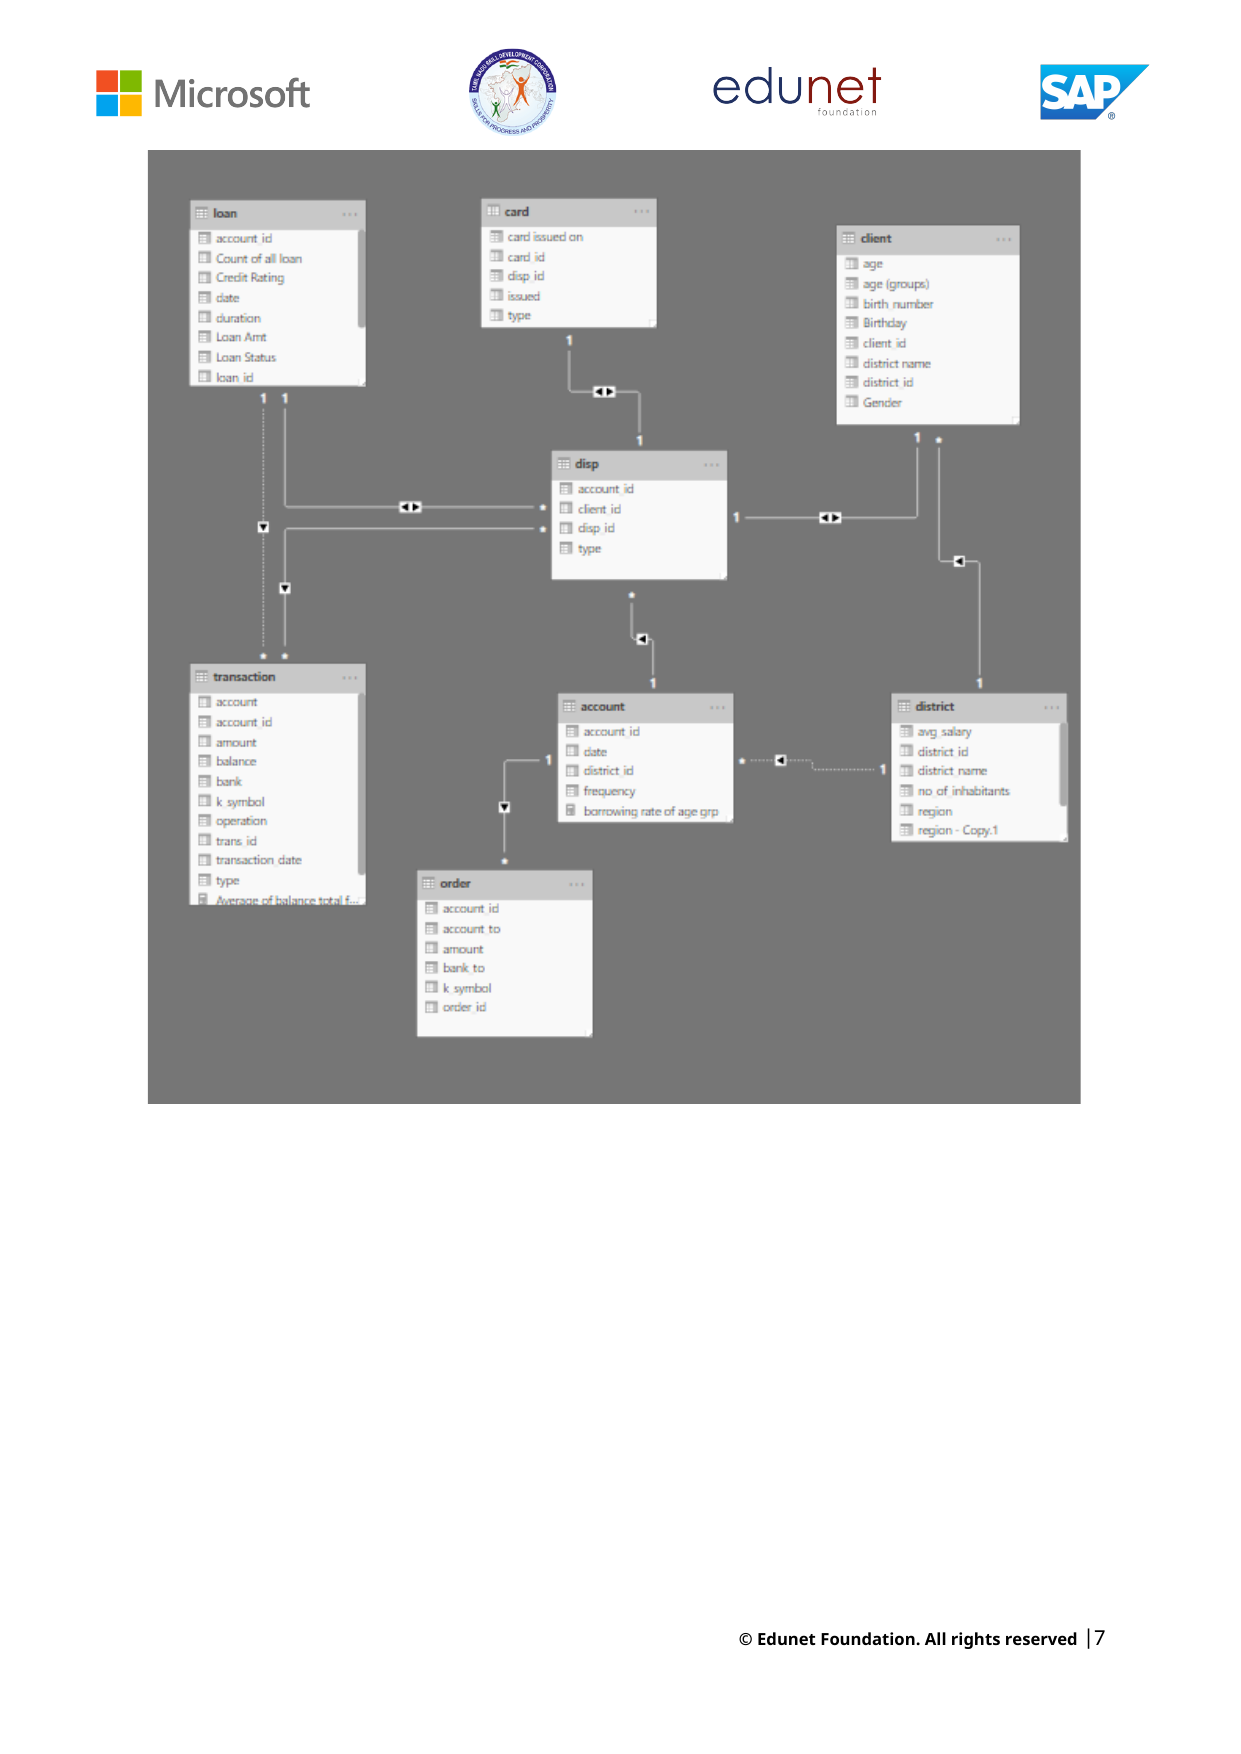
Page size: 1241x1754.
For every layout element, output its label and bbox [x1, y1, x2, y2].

picture [706, 60, 889, 122]
picture [466, 45, 558, 137]
picture [91, 65, 316, 121]
picture [1039, 63, 1151, 121]
picture [147, 150, 1081, 1104]
